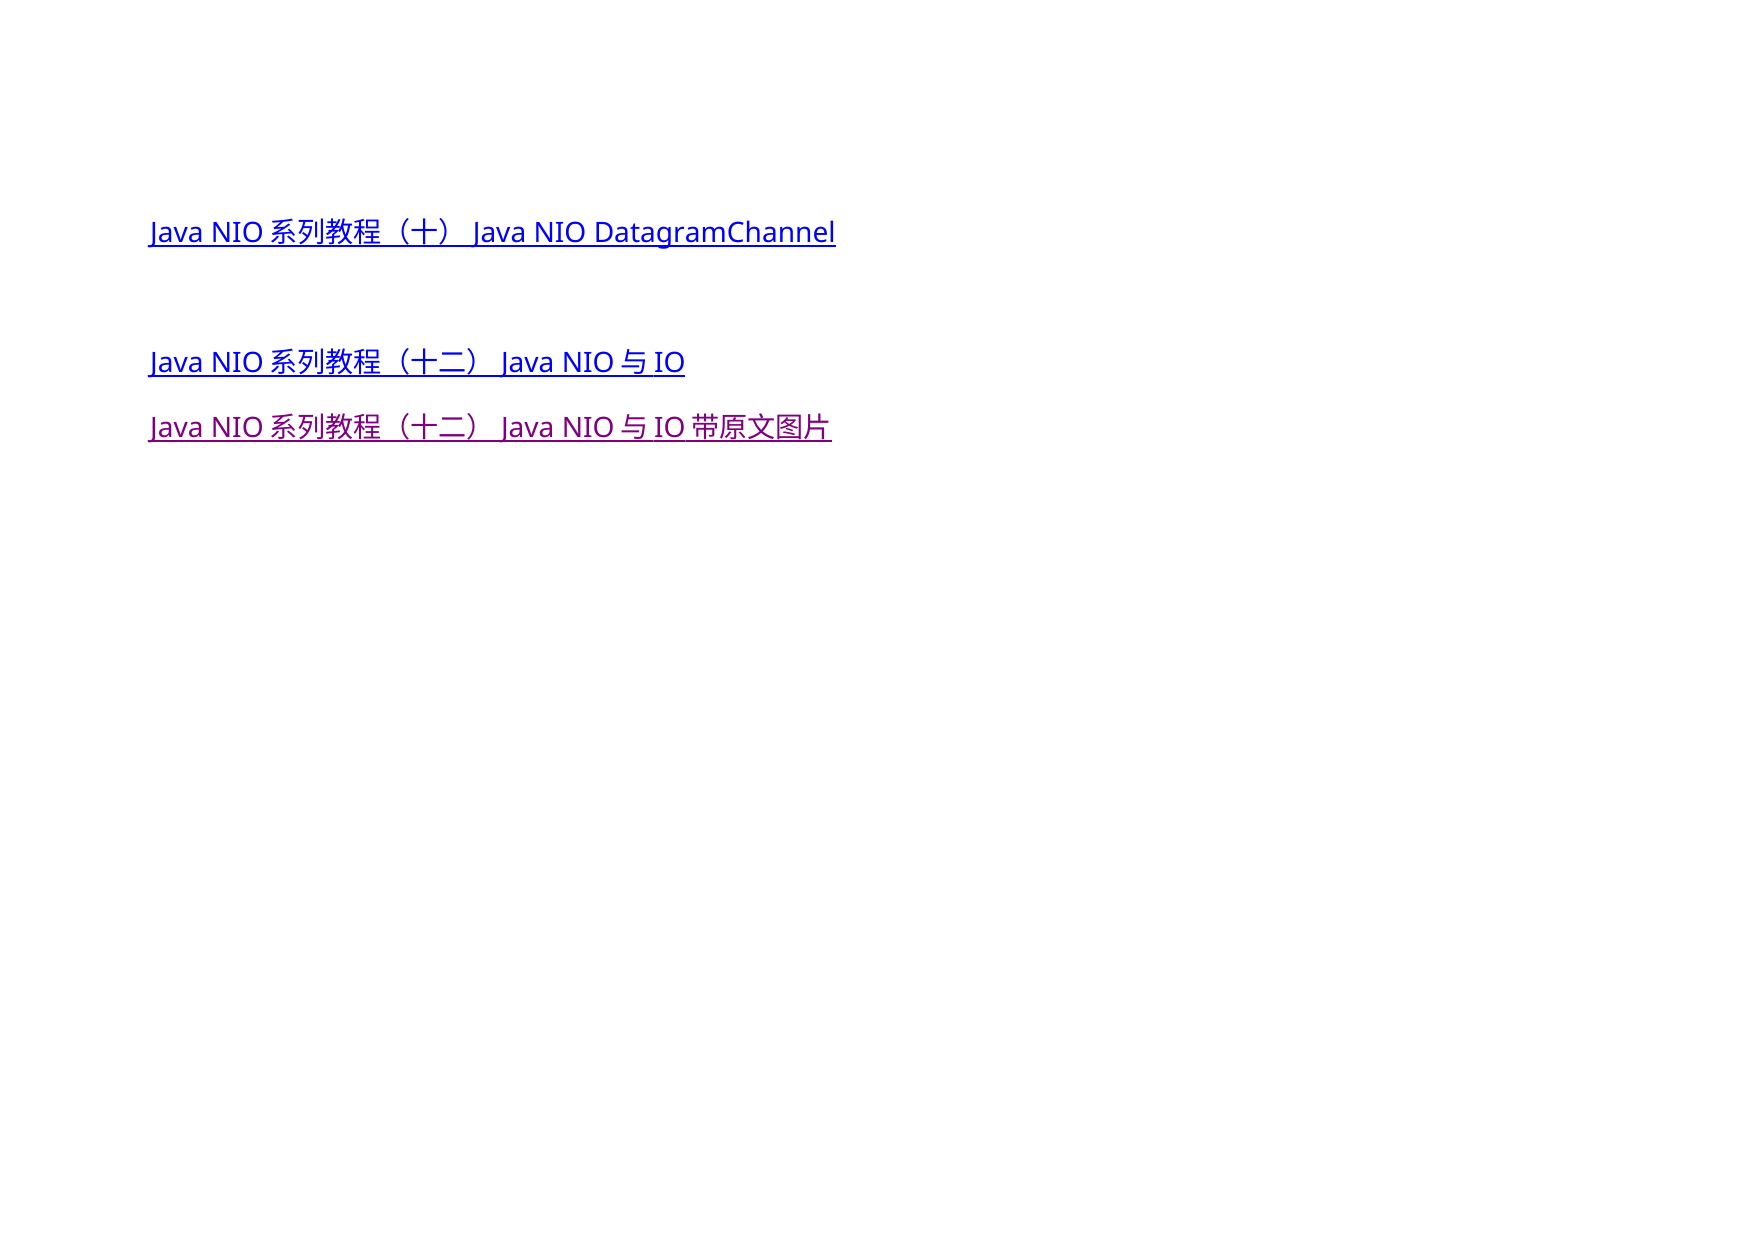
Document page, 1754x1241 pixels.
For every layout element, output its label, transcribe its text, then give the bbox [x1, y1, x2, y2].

text Java NIO系列教程（十二） Java NIO与IO [150, 328, 1604, 393]
text Java NIO系列教程（十二） Java NIO与IO带原文图片 [150, 393, 1604, 458]
text Java NIO系列教程（十） Java NIO DatagramChannel [150, 198, 1604, 263]
